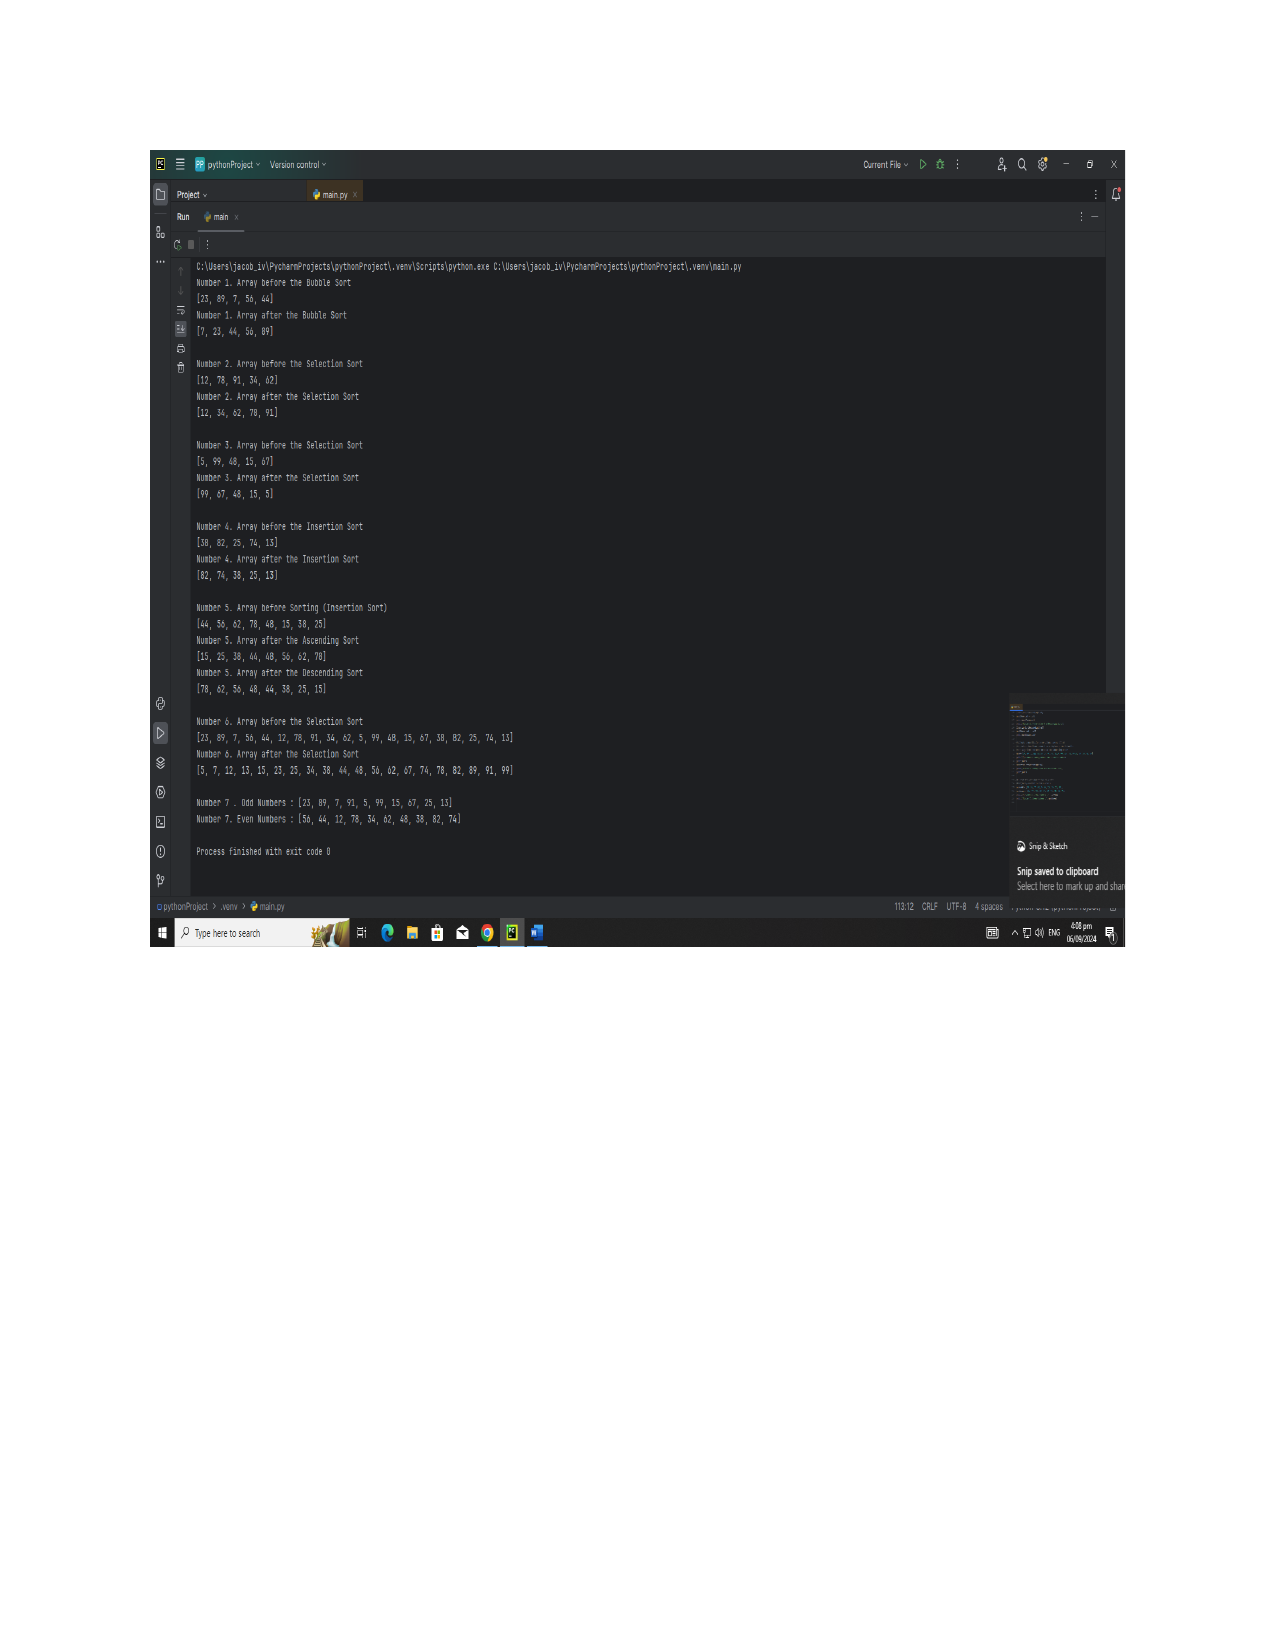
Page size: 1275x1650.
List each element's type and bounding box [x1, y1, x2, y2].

picture [150, 150, 1125, 947]
